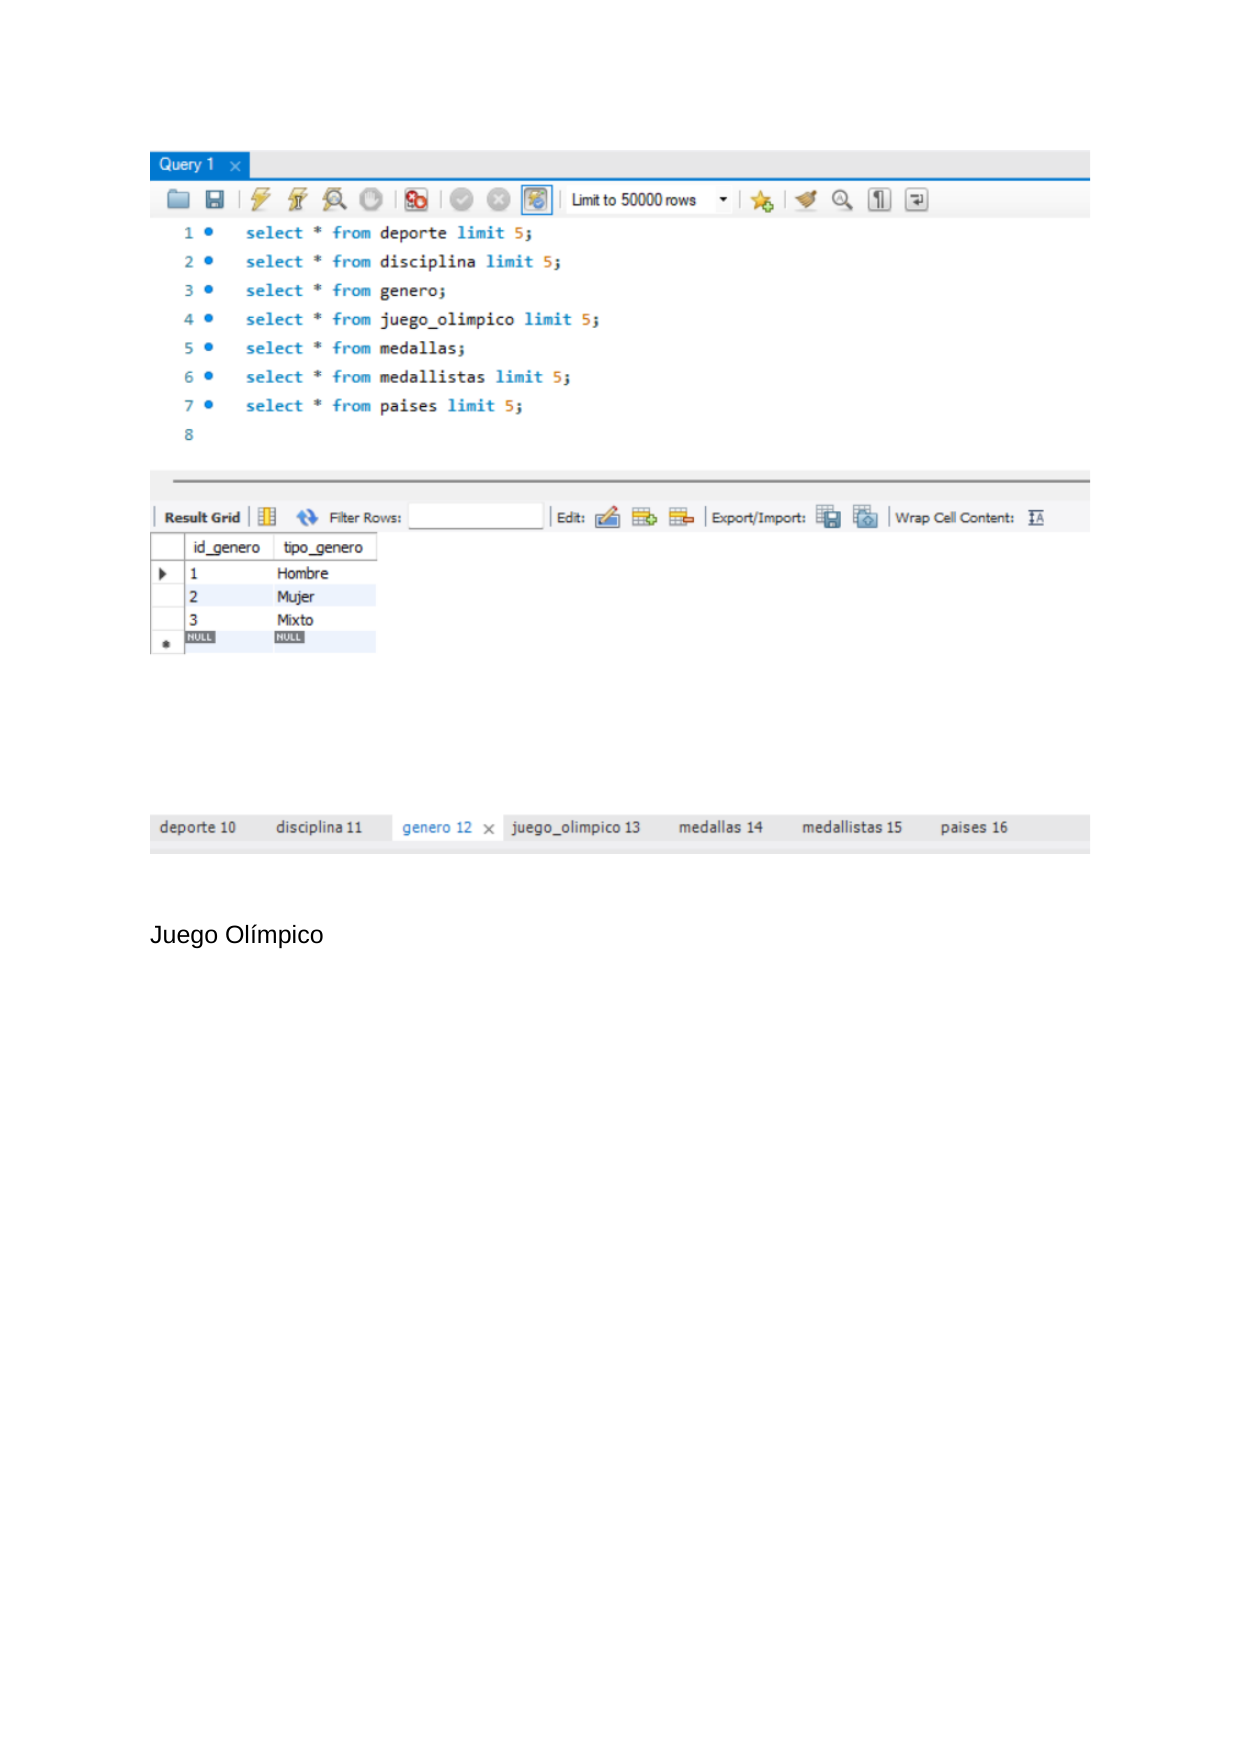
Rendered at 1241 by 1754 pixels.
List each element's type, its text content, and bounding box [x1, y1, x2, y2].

picture [150, 150, 1091, 854]
text Juego Olímpico [150, 920, 1090, 949]
